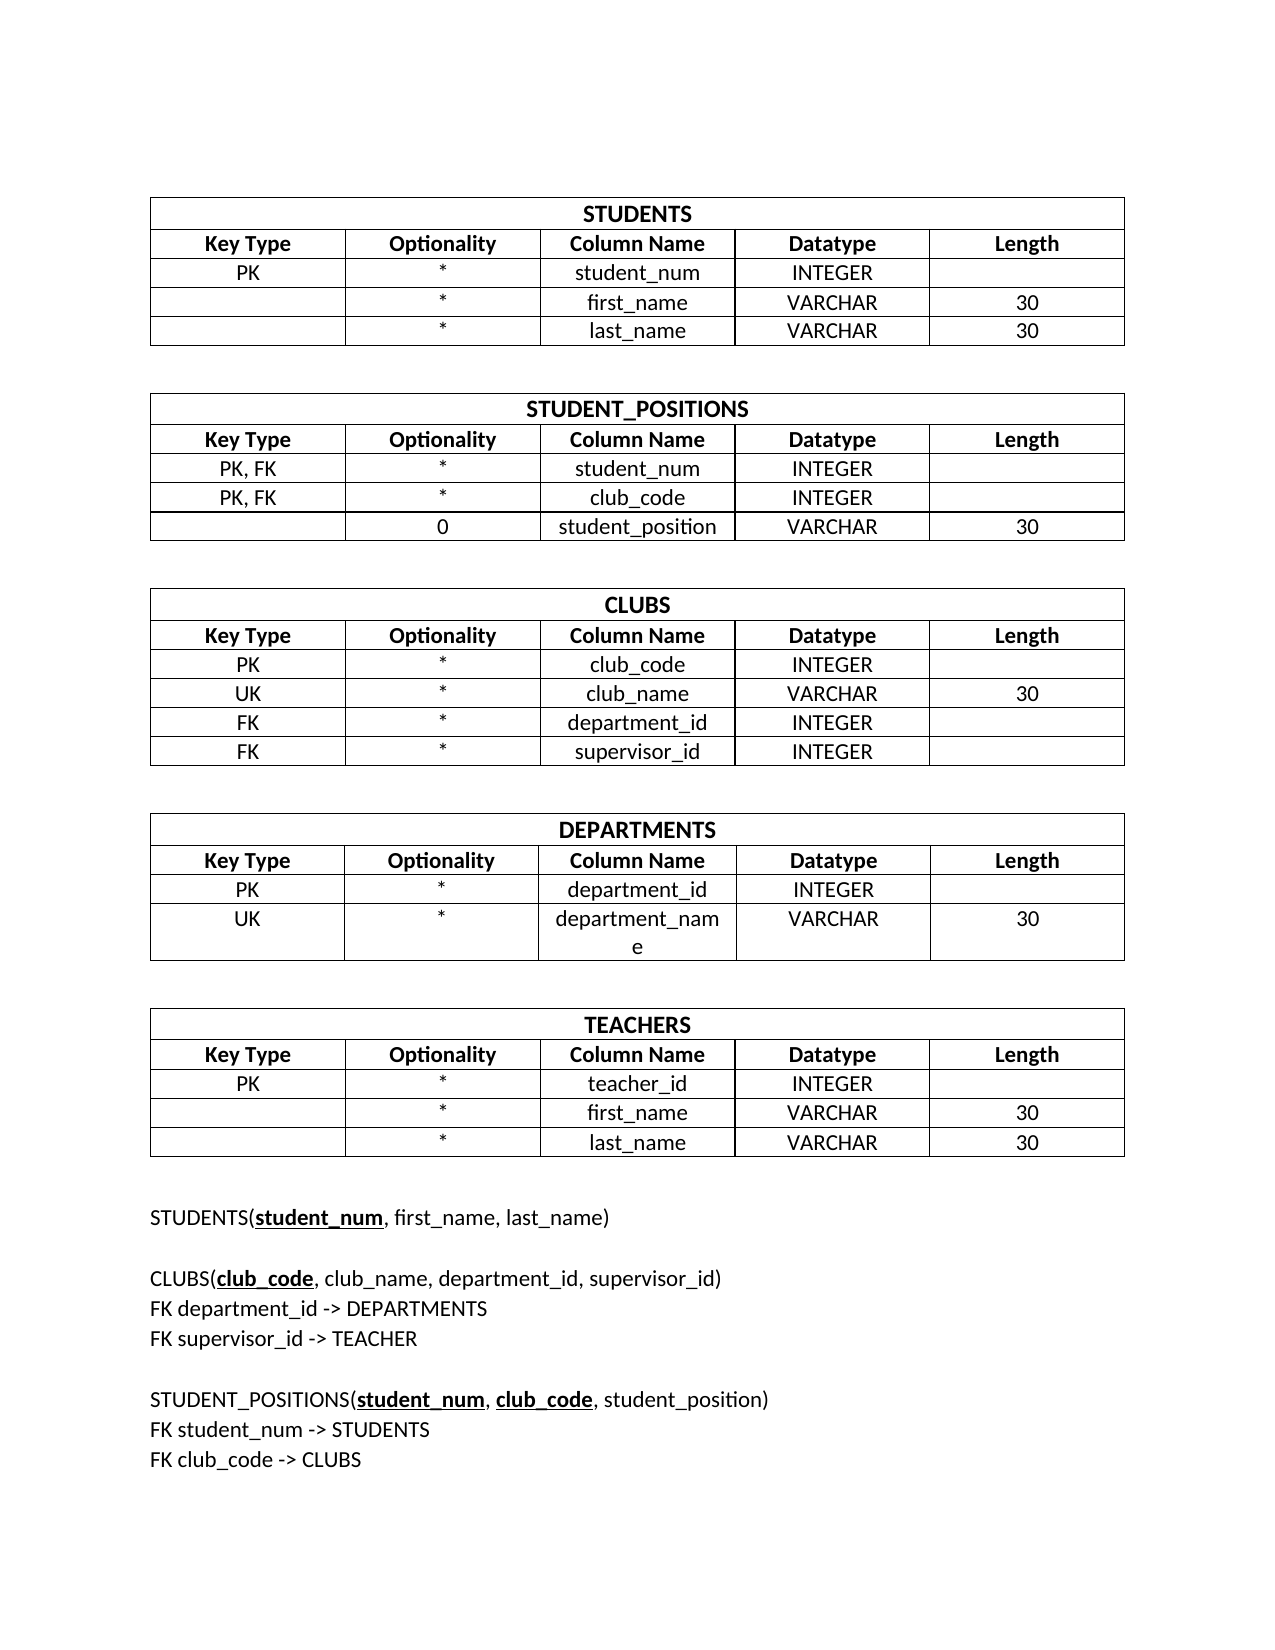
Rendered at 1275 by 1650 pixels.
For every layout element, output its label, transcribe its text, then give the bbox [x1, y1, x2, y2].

table_cell * [346, 259, 540, 287]
table_cell INTEGER [736, 483, 929, 511]
table_cell * [345, 875, 538, 903]
table_cell club_code [541, 650, 734, 678]
table_cell 30 [930, 1128, 1124, 1156]
table_cell Datatype [736, 230, 929, 257]
table_cell 30 [930, 679, 1124, 707]
table_cell department_name [539, 904, 736, 960]
table_cell * [346, 708, 540, 736]
table_cell * [346, 454, 540, 482]
table_cell * [346, 650, 540, 678]
table_cell last_name [541, 1128, 734, 1156]
table_cell Datatype [736, 425, 929, 453]
table_cell Key Type [151, 846, 344, 874]
table_cell UK [151, 904, 344, 960]
table_cell club_name [541, 679, 734, 707]
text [150, 1203, 1125, 1473]
table_cell VARCHAR [736, 1128, 929, 1156]
table_cell [151, 317, 345, 345]
table_cell VARCHAR [736, 317, 929, 345]
table_header STUDENT_POSITIONS [151, 394, 1124, 424]
table_cell Optionality [346, 425, 540, 453]
table_cell * [346, 483, 540, 511]
table_cell Optionality [346, 230, 540, 257]
table_cell PK, FK [151, 454, 345, 482]
table_cell Length [931, 846, 1124, 874]
table_cell Column Name [541, 230, 734, 257]
table_cell Length [930, 230, 1124, 257]
table_cell PK [151, 875, 344, 903]
table_cell Key Type [151, 621, 345, 649]
table_cell teacher_id [541, 1070, 734, 1097]
table_cell department_id [541, 708, 734, 736]
table_cell * [346, 679, 540, 707]
table_cell PK [151, 259, 345, 287]
table_cell [931, 875, 1124, 903]
table_cell [151, 1099, 345, 1127]
table_header CLUBS [151, 589, 1124, 620]
table_cell * [346, 317, 540, 345]
table_cell Datatype [736, 621, 929, 649]
table_cell * [345, 904, 538, 960]
table_cell Key Type [151, 425, 345, 453]
table_cell [930, 737, 1124, 765]
table_cell [930, 650, 1124, 678]
table_cell Key Type [151, 1040, 345, 1068]
table_cell student_num [541, 454, 734, 482]
table_cell INTEGER [736, 650, 929, 678]
table_cell FK [151, 737, 345, 765]
table_cell student_position [541, 513, 734, 540]
table_cell Column Name [541, 425, 734, 453]
table_cell Column Name [541, 1040, 734, 1068]
table_header DEPARTMENTS [151, 814, 1124, 845]
table_cell INTEGER [736, 454, 929, 482]
table_cell first_name [541, 288, 734, 316]
table_cell Column Name [541, 621, 734, 649]
table_cell Datatype [737, 846, 930, 874]
table_cell [930, 483, 1124, 511]
table_cell 30 [931, 904, 1124, 960]
table_cell Length [930, 1040, 1124, 1068]
table_cell INTEGER [736, 1070, 929, 1097]
table_cell FK [151, 708, 345, 736]
table_cell * [346, 1070, 540, 1097]
table_cell [930, 259, 1124, 287]
table_cell student_num [541, 259, 734, 287]
table_cell PK, FK [151, 483, 345, 511]
table_cell INTEGER [736, 708, 929, 736]
table_cell 0 [346, 513, 540, 540]
table_cell Key Type [151, 230, 345, 257]
table_cell Column Name [539, 846, 736, 874]
table_cell Length [930, 425, 1124, 453]
table_cell Optionality [346, 621, 540, 649]
table_cell INTEGER [736, 737, 929, 765]
table_cell * [346, 1099, 540, 1127]
table_cell [930, 1070, 1124, 1097]
table_cell INTEGER [736, 259, 929, 287]
table_cell VARCHAR [736, 288, 929, 316]
table_cell last_name [541, 317, 734, 345]
table_cell PK [151, 650, 345, 678]
table_cell Optionality [345, 846, 538, 874]
table_cell * [346, 1128, 540, 1156]
table_cell UK [151, 679, 345, 707]
table_cell [930, 708, 1124, 736]
table_cell VARCHAR [736, 679, 929, 707]
table_cell 30 [930, 317, 1124, 345]
table_header TEACHERS [151, 1009, 1124, 1039]
table_cell [151, 513, 345, 540]
table_cell Optionality [346, 1040, 540, 1068]
table_cell VARCHAR [736, 1099, 929, 1127]
table_cell first_name [541, 1099, 734, 1127]
table_cell 30 [930, 1099, 1124, 1127]
table_cell Datatype [736, 1040, 929, 1068]
table_cell club_code [541, 483, 734, 511]
table_cell [151, 1128, 345, 1156]
table_cell [151, 288, 345, 316]
table_cell [930, 454, 1124, 482]
table_cell PK [151, 1070, 345, 1097]
table_cell supervisor_id [541, 737, 734, 765]
table_cell VARCHAR [736, 513, 929, 540]
table_cell * [346, 288, 540, 316]
table_cell 30 [930, 288, 1124, 316]
table_cell * [346, 737, 540, 765]
table_cell department_id [539, 875, 736, 903]
table_cell 30 [930, 513, 1124, 540]
table_cell Length [930, 621, 1124, 649]
table_header STUDENTS [151, 198, 1124, 228]
table_cell VARCHAR [737, 904, 930, 960]
table_cell INTEGER [737, 875, 930, 903]
